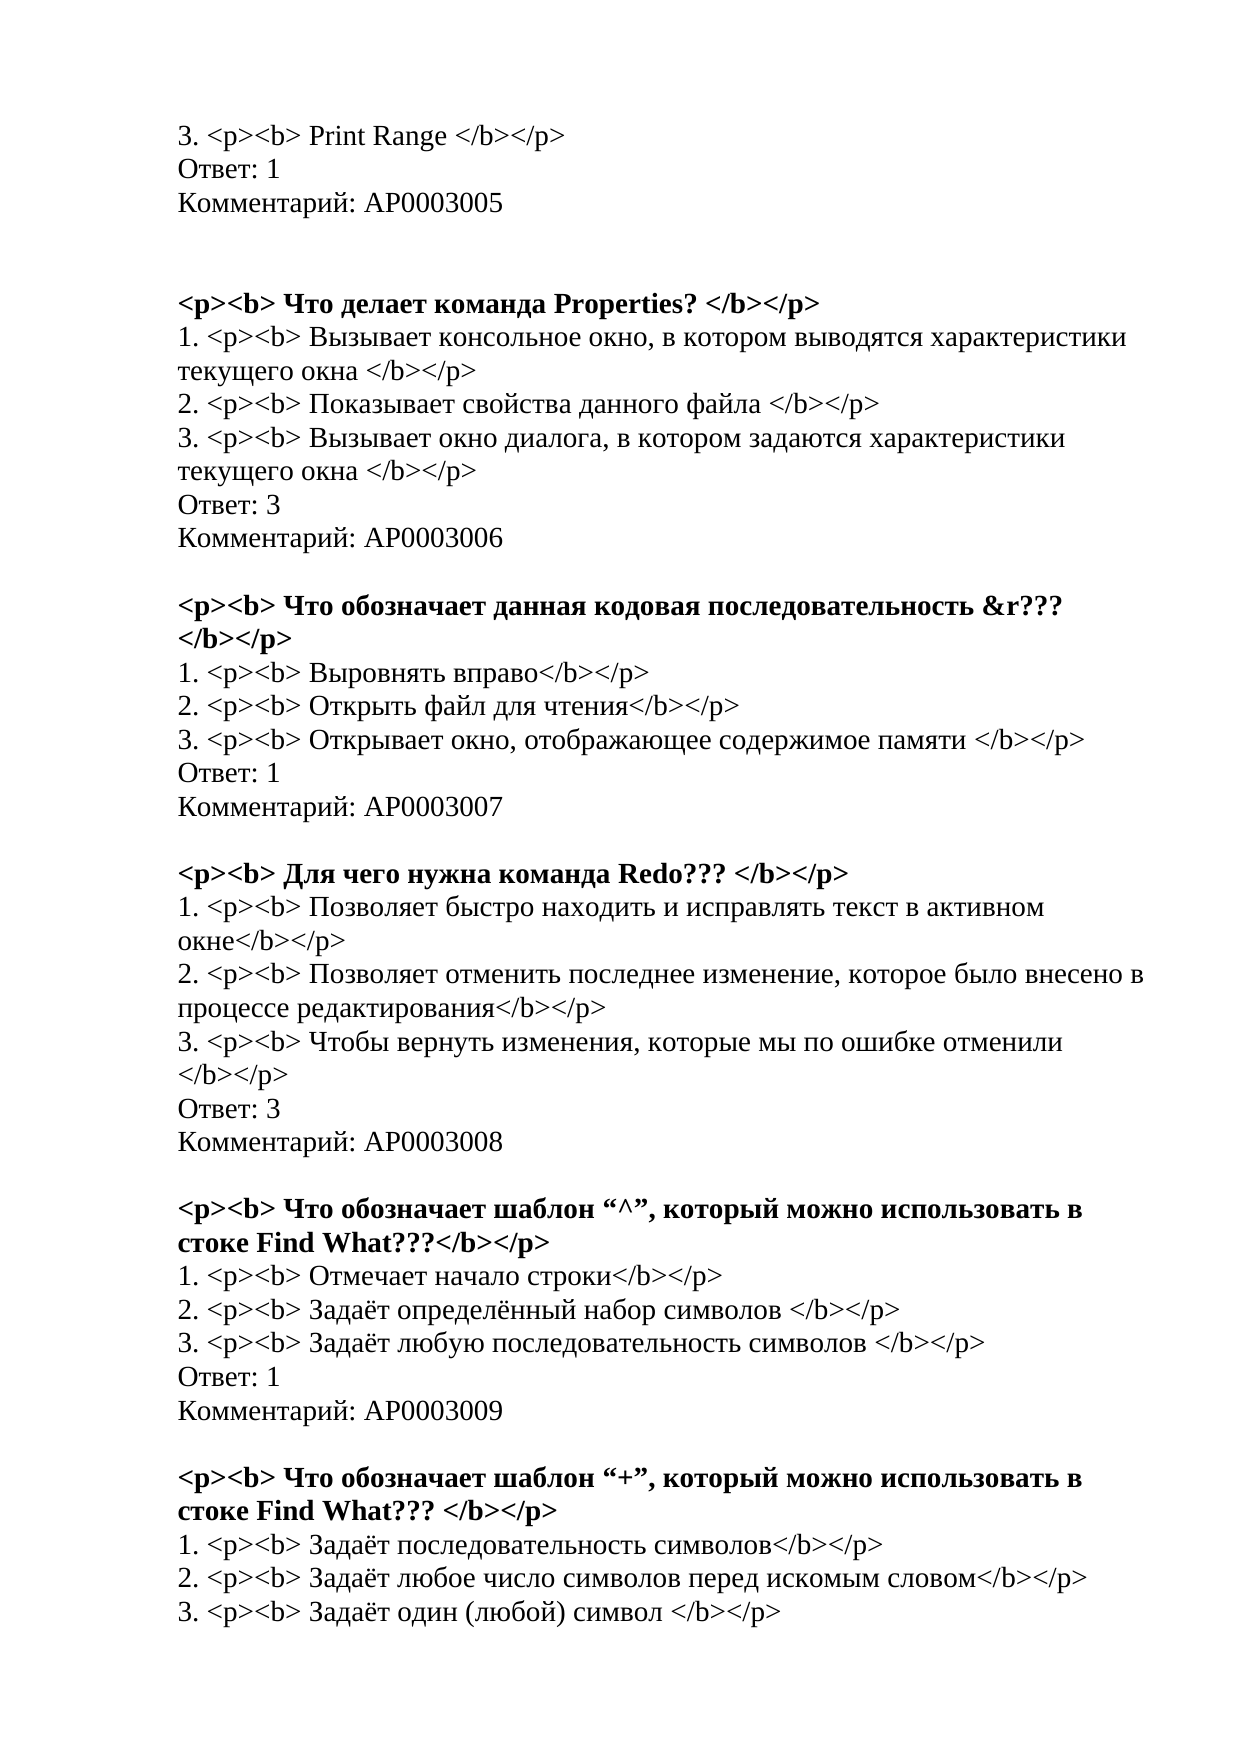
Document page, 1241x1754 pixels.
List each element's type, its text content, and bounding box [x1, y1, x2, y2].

text 2. <p><b> Показывает свойства данного файла </b></p> [177, 386, 1152, 420]
text 2. <p><b> Задаёт любое число символов перед искомым словом</b></p> [177, 1560, 1152, 1594]
text Ответ: 1 [177, 152, 1152, 185]
text 3. <p><b> Print Range </b></p> [177, 118, 1152, 152]
text Комментарий: AP0003006 [177, 521, 1152, 554]
text 3. <p><b> Открывает окно, отображающее содержимое памяти </b></p> [177, 722, 1152, 755]
text 3. <p><b> Вызывает окно диалога, в котором задаются характеристики текущего окна </b></p> [177, 420, 1152, 487]
text Ответ: 3 [177, 1091, 1152, 1124]
text Комментарий: AP0003007 [177, 789, 1152, 822]
text 3. <p><b> Задаёт любую последовательность символов </b></p> [177, 1326, 1152, 1359]
text <p><b> Что обозначает шаблон “+”, который можно использовать в стоке Find What??? </b></p> [177, 1460, 1152, 1527]
text 2. <p><b> Открыть файл для чтения</b></p> [177, 688, 1152, 722]
text <p><b> Для чего нужна команда Redo??? </b></p> [177, 856, 1152, 889]
text Ответ: 1 [177, 755, 1152, 789]
text 1. <p><b> Вызывает консольное окно, в котором выводятся характеристики текущего окна </b></p> [177, 319, 1152, 386]
text <p><b> Что обозначает шаблон “^”, который можно использовать в стоке Find What???</b></p> [177, 1191, 1152, 1258]
text <p><b> Что делает команда Properties? </b></p> [177, 286, 1152, 319]
text 1. <p><b> Задаёт последовательность символов</b></p> [177, 1527, 1152, 1560]
text 1. <p><b> Позволяет быстро находить и исправлять текст в активном окне</b></p> [177, 889, 1152, 957]
text 3. <p><b> Чтобы вернуть изменения, которые мы по ошибке отменили </b></p> [177, 1024, 1152, 1091]
text Комментарий: AP0003005 [177, 185, 1152, 219]
text Комментарий: AP0003008 [177, 1124, 1152, 1158]
text <p><b> Что обозначает данная кодовая последовательность &r??? </b></p> [177, 588, 1152, 655]
text Ответ: 3 [177, 487, 1152, 521]
text 2. <p><b> Задаёт определённый набор символов </b></p> [177, 1292, 1152, 1326]
text 1. <p><b> Отмечает начало строки</b></p> [177, 1258, 1152, 1292]
text 3. <p><b> Задаёт один (любой) символ </b></p> [177, 1594, 1152, 1627]
text 1. <p><b> Выровнять вправо</b></p> [177, 655, 1152, 688]
text Комментарий: AP0003009 [177, 1393, 1152, 1426]
text Ответ: 1 [177, 1359, 1152, 1393]
text 2. <p><b> Позволяет отменить последнее изменение, которое было внесено в процессе редактирования</b></p> [177, 957, 1152, 1024]
